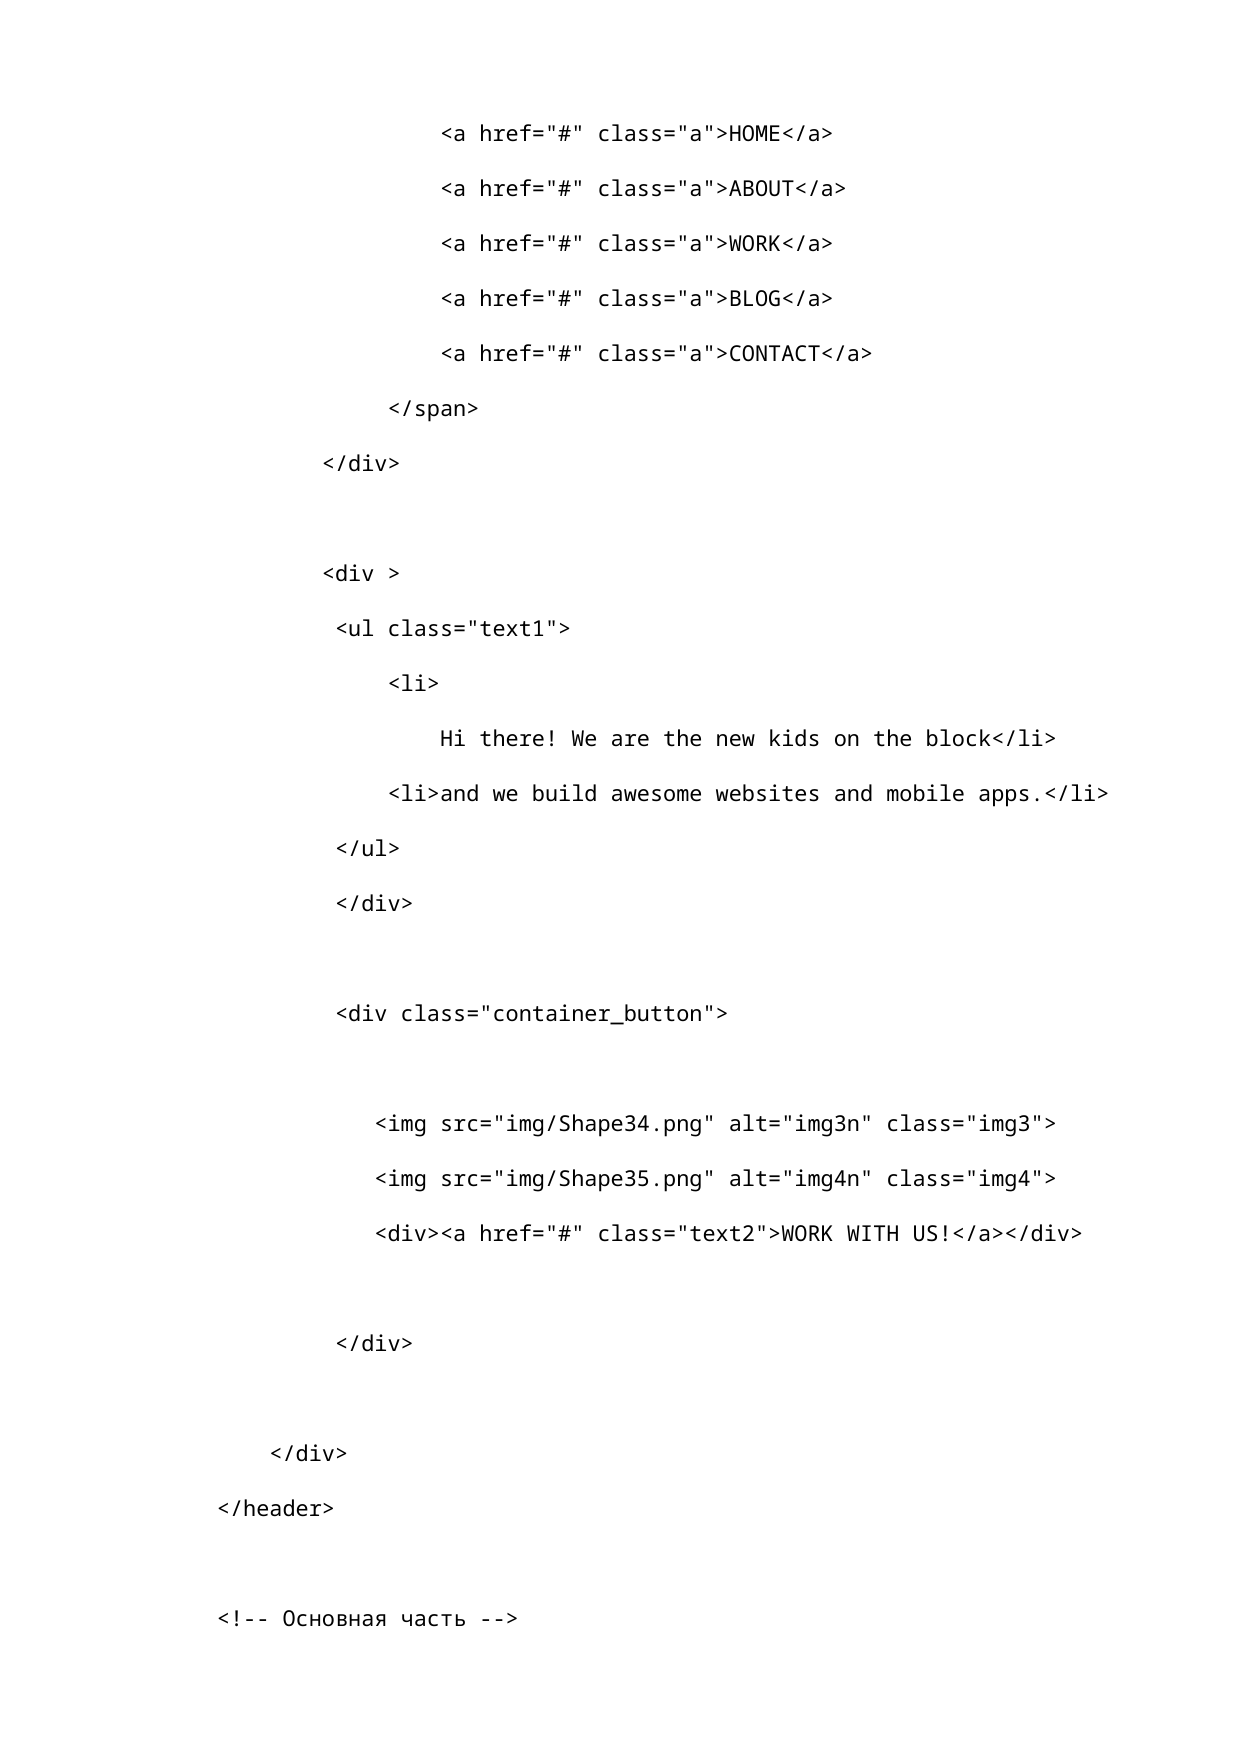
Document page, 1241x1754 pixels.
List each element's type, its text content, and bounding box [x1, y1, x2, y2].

text </div> [177, 888, 1152, 918]
text <a href="#" class="a">CONTACT</a> [177, 338, 1152, 368]
text </header> [177, 1493, 1152, 1523]
text </div> [177, 1328, 1152, 1358]
text <a href="#" class="a">ABOUT</a> [177, 173, 1152, 203]
text </span> [177, 393, 1152, 423]
text <img src="img/Shape35.png" alt="img4n" class="img4"> [177, 1163, 1152, 1193]
text </div> [177, 1438, 1152, 1468]
text <a href="#" class="a">HOME</a> [177, 118, 1152, 148]
text <li> [177, 668, 1152, 698]
text <a href="#" class="a">WORK</a> [177, 228, 1152, 258]
text Hi there! We are the new kids on the block</li> [177, 723, 1152, 753]
text <div><a href="#" class="text2">WORK WITH US!</a></div> [177, 1218, 1152, 1248]
text <div > [177, 558, 1152, 588]
text <ul class="text1"> [177, 613, 1152, 643]
text <li>and we build awesome websites and mobile apps.</li> [177, 778, 1152, 808]
text <!-- Основная часть --> [177, 1603, 1152, 1633]
text </ul> [177, 833, 1152, 863]
text <a href="#" class="a">BLOG</a> [177, 283, 1152, 313]
text <div class="container_button"> [177, 998, 1152, 1028]
text <img src="img/Shape34.png" alt="img3n" class="img3"> [177, 1108, 1152, 1138]
text </div> [177, 448, 1152, 478]
